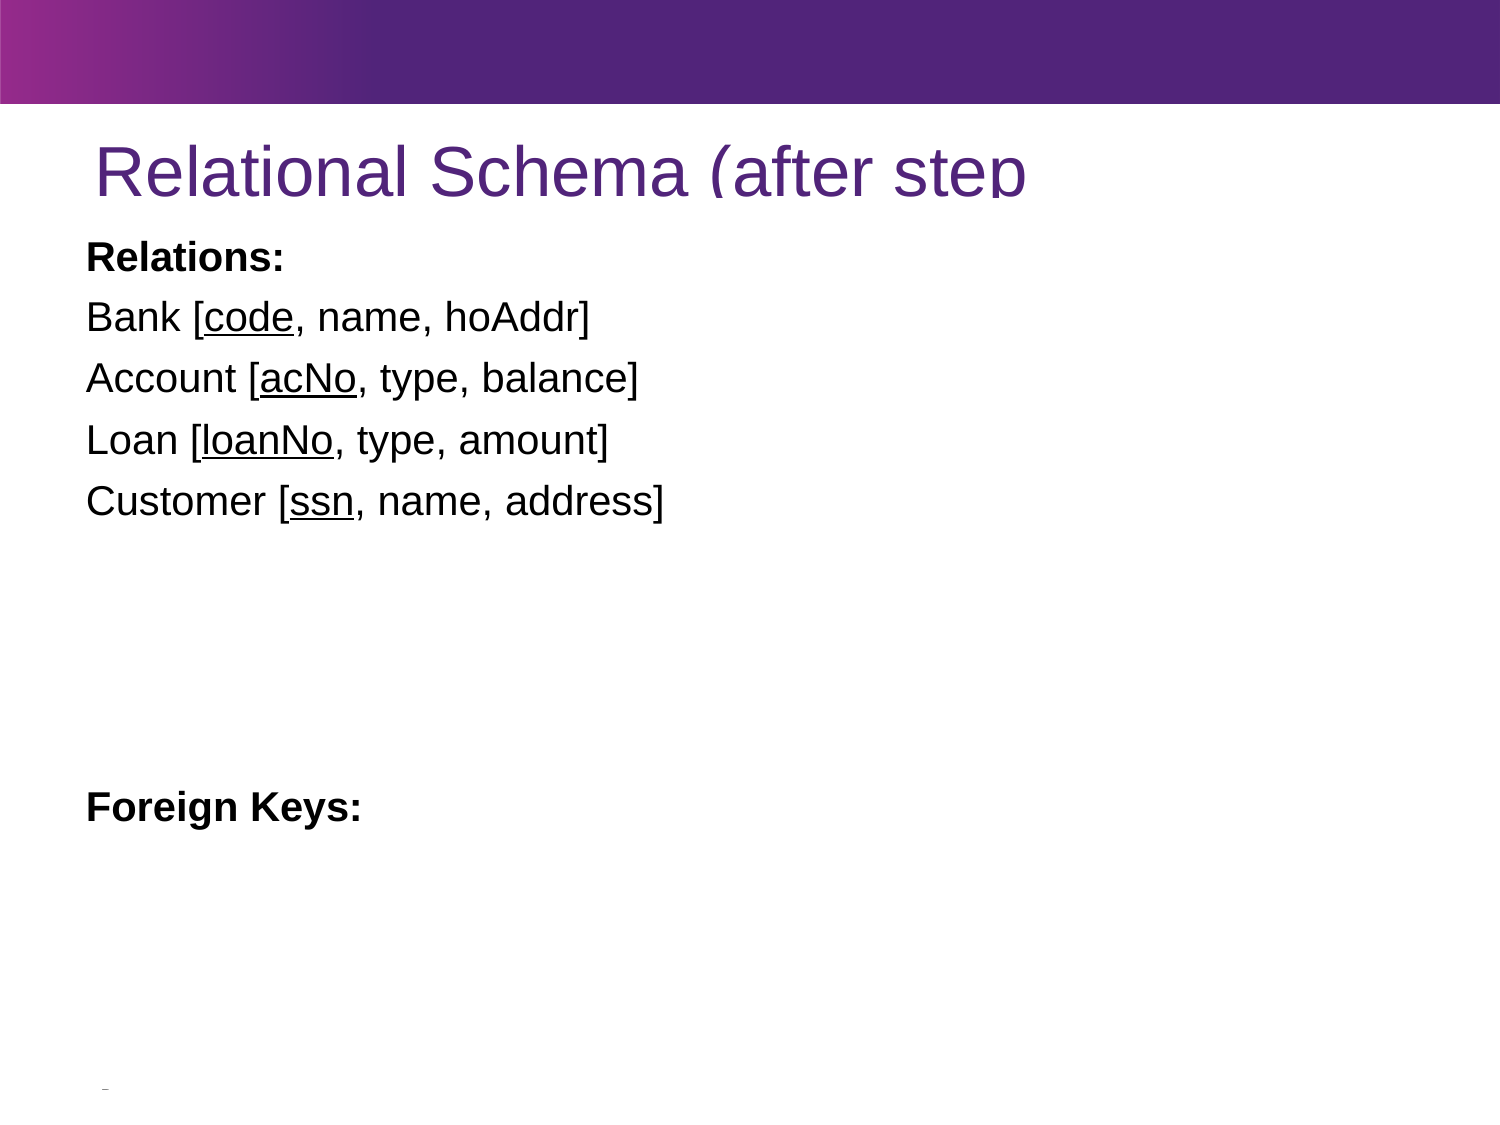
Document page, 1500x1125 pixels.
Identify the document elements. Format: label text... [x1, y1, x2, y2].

text Bank [code, name, hoAddr] Account [acNo, type, balance] Loan [loanNo, type, amount] Customer [ssn, name, address] [86, 292, 730, 524]
picture [0, 0, 1500, 104]
subtitle Relations: [86, 232, 1477, 280]
subtitle Foreign Keys: [86, 782, 1477, 830]
